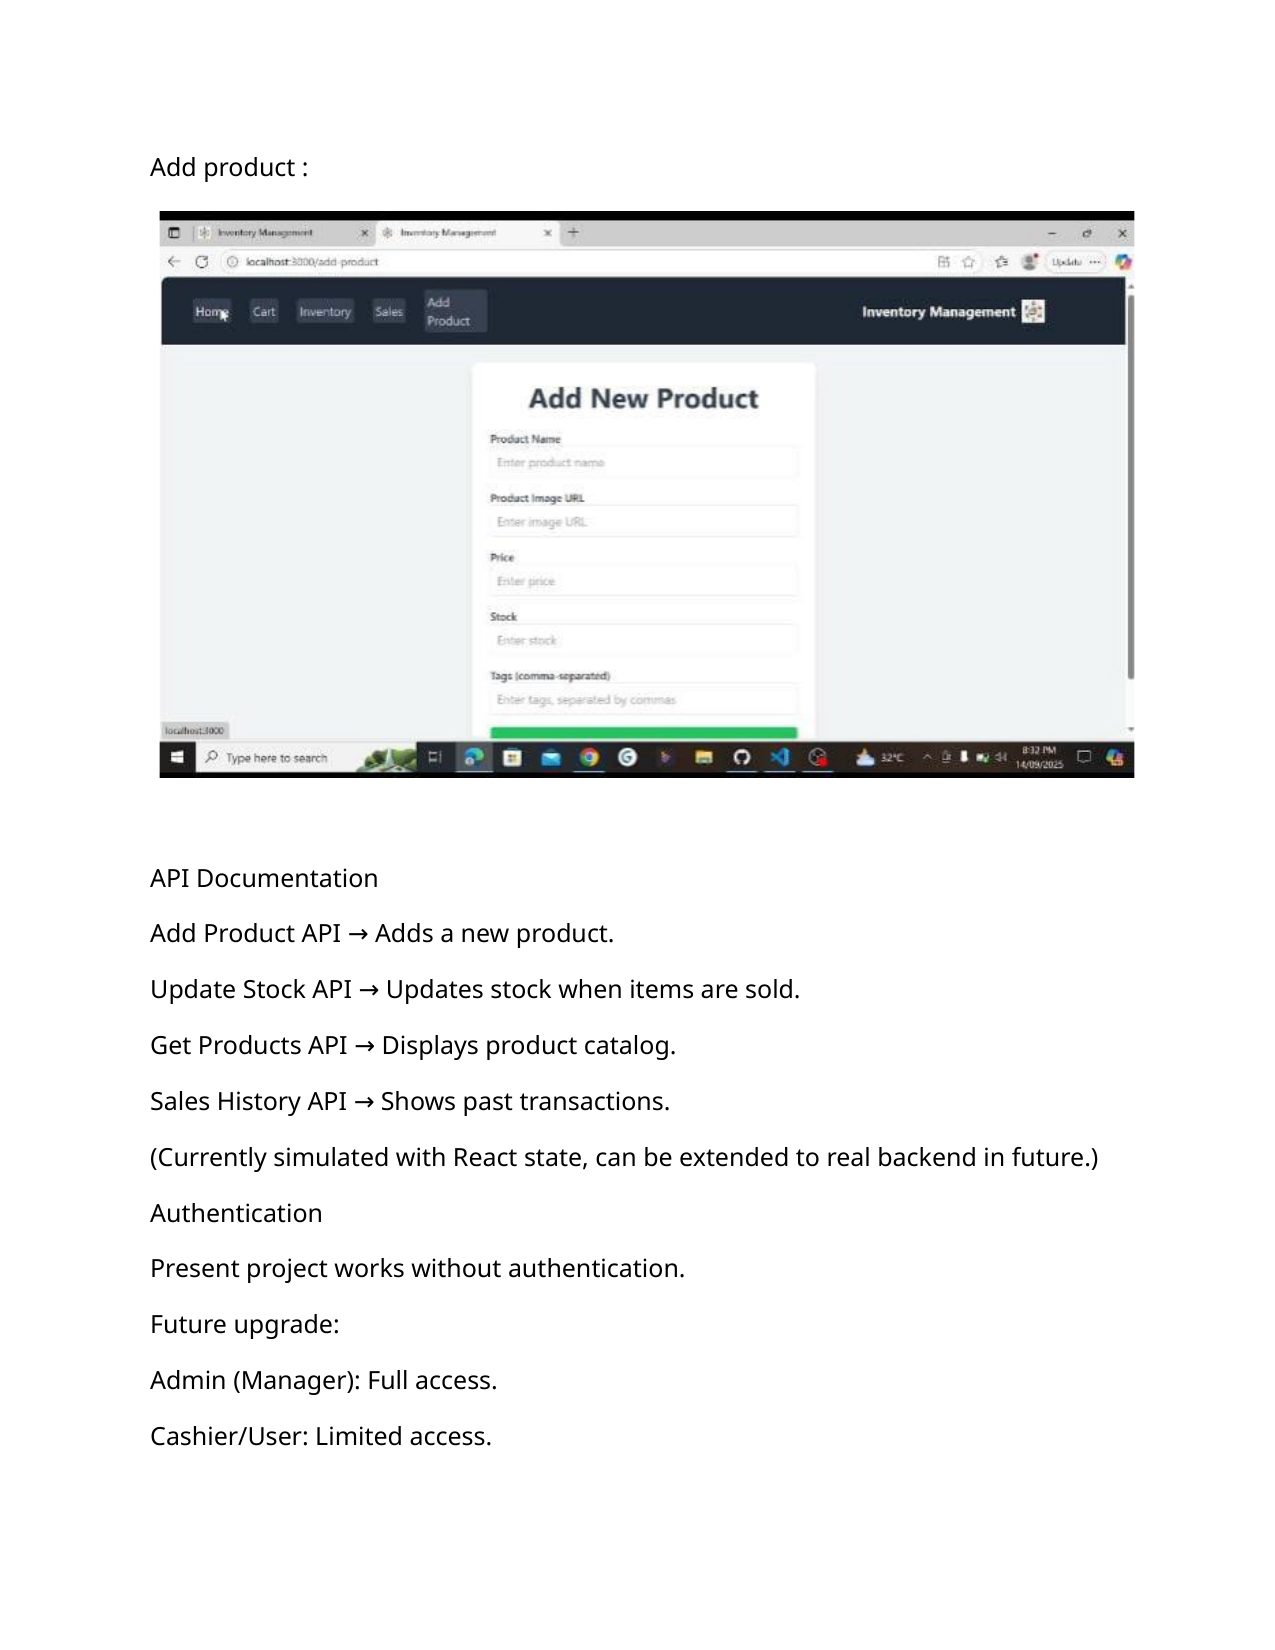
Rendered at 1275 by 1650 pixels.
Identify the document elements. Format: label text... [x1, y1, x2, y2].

text Future upgrade: [150, 1307, 1125, 1341]
text Update Stock API → Updates stock when items are sold. [150, 972, 1125, 1006]
text Sales History API → Shows past transactions. [150, 1084, 1125, 1118]
text Present project works without authentication. [150, 1251, 1125, 1285]
text Admin (Manager): Full access. [150, 1363, 1125, 1397]
text Cashier/User: Limited access. [150, 1419, 1125, 1453]
picture [159, 211, 1135, 778]
text Authentication [150, 1195, 1125, 1229]
text Add product : [150, 150, 1125, 184]
text API Documentation [150, 860, 1125, 894]
text Add Product API → Adds a new product. [150, 916, 1125, 950]
text (Currently simulated with React state, can be extended to real backend in future.) [150, 1139, 1125, 1173]
text Get Products API → Displays product catalog. [150, 1028, 1125, 1062]
